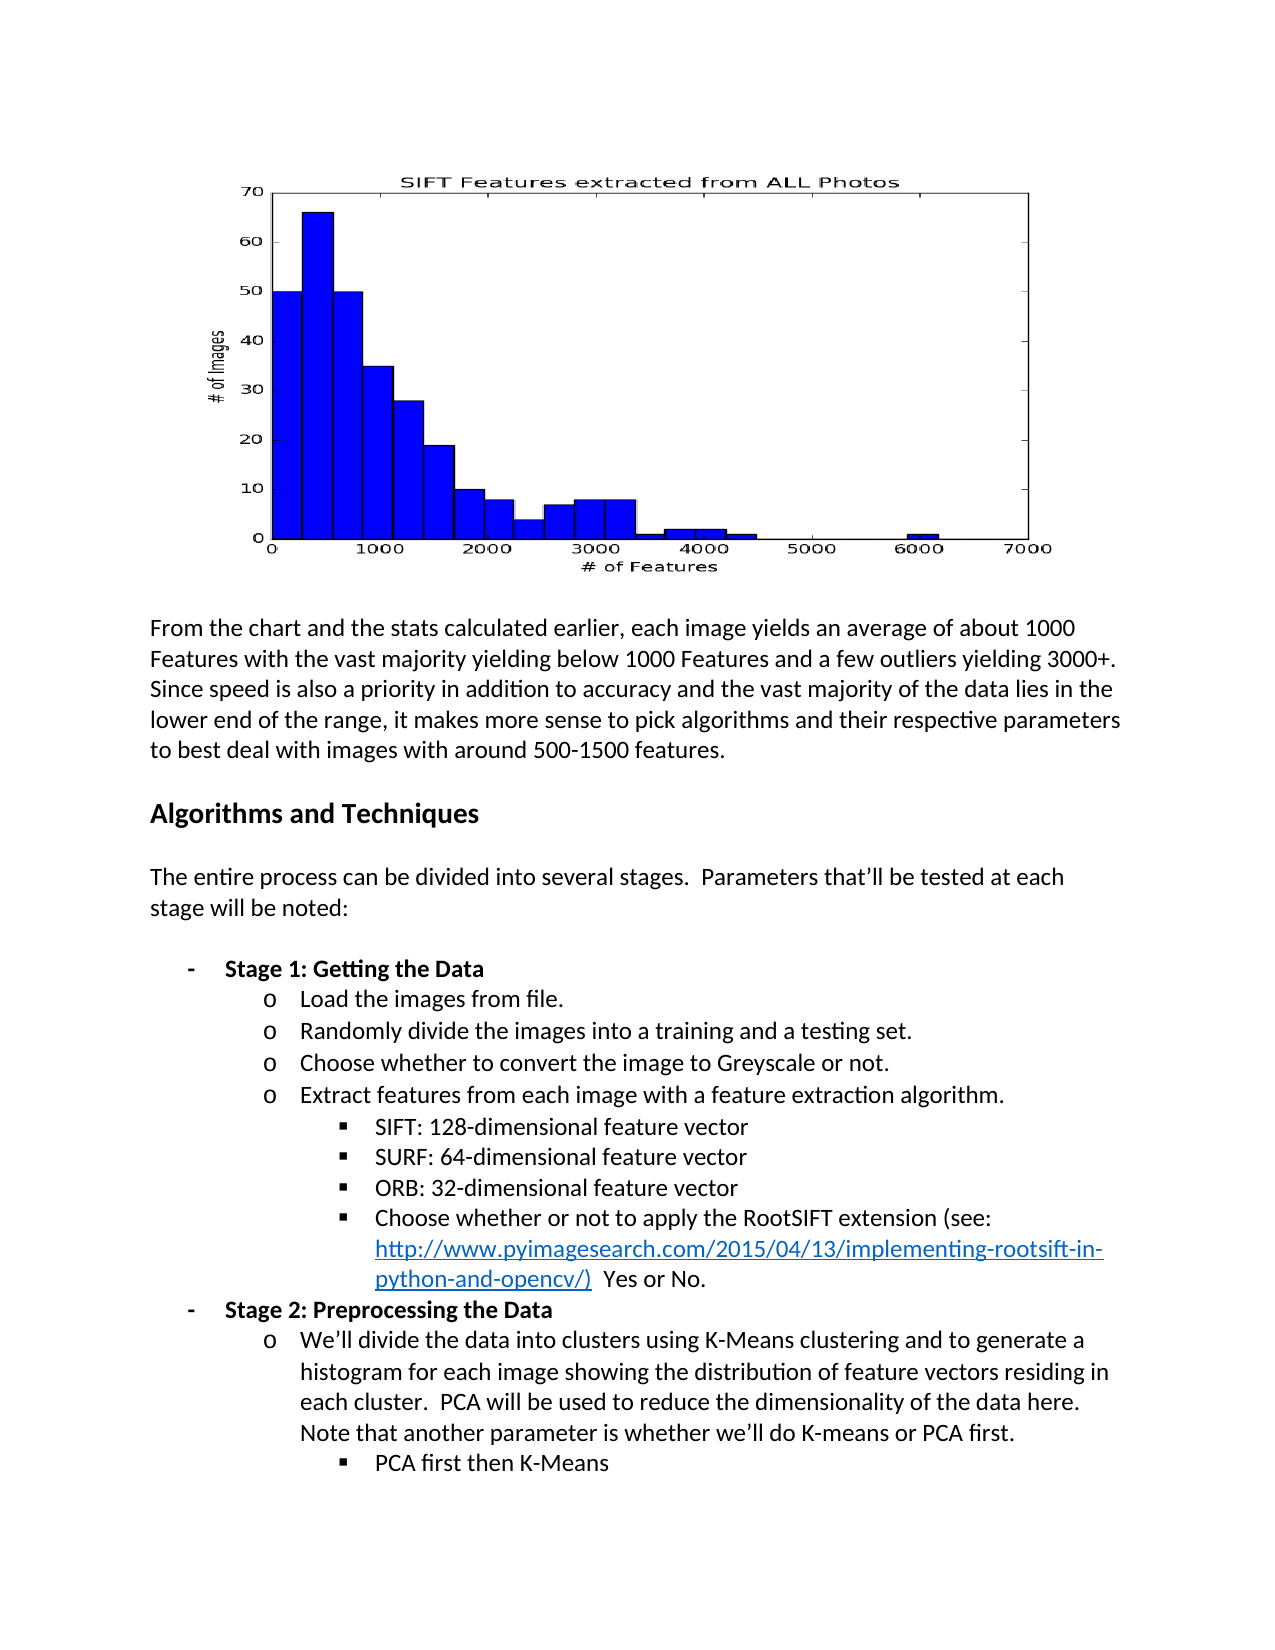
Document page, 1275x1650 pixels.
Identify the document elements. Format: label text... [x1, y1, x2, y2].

list ORB: 32-dimensional feature vector [337, 1172, 1125, 1202]
text From the chart and the stats calculated earlier, each image yields an average of about 1000 Features with the vast majority yielding below 1000 Features and a few outliers yielding 3000+. Since speed is also a priority in addition to accuracy and the vast majority of the data lies in the lower end of the range, it makes more sense to pick algorithms and their respective parameters to best deal with images with around 500-1500 features. [150, 612, 1125, 765]
list PCA first then K-Means [337, 1448, 1125, 1478]
list We’ll divide the data into clusters using K-Means clustering and to generate a histogram for each image showing the distribution of feature vectors residing in each cluster. PCA will be used to reduce the dimensionality of the data here. Note that another parameter is whether we’ll do K-means or PCA first. [262, 1324, 1125, 1448]
text Algorithms and Techniques [150, 795, 1125, 831]
list Randomly divide the images into a training and a testing set. [262, 1015, 1125, 1047]
picture [150, 150, 1125, 582]
list SIFT: 128-dimensional feature vector [337, 1111, 1125, 1141]
list Choose whether or not to apply the RootSIFT extension (see: http://www.pyimagesearch.com/2015/04/13/implementing-rootsift-in-python-and-opencv/) Yes or No. [337, 1202, 1125, 1294]
list SURF: 64-dimensional feature vector [337, 1141, 1125, 1172]
list Choose whether to convert the image to Greyscale or not. [262, 1047, 1125, 1079]
list Stage 1: Getting the Data [187, 953, 1125, 983]
list Load the images from file. [262, 983, 1125, 1015]
list Stage 2: Preprocessing the Data [187, 1294, 1125, 1324]
list Extract features from each image with a feature extraction algorithm. [262, 1079, 1125, 1111]
text The entire process can be divided into several stages. Parameters that’ll be tested at each stage will be noted: [150, 861, 1125, 922]
